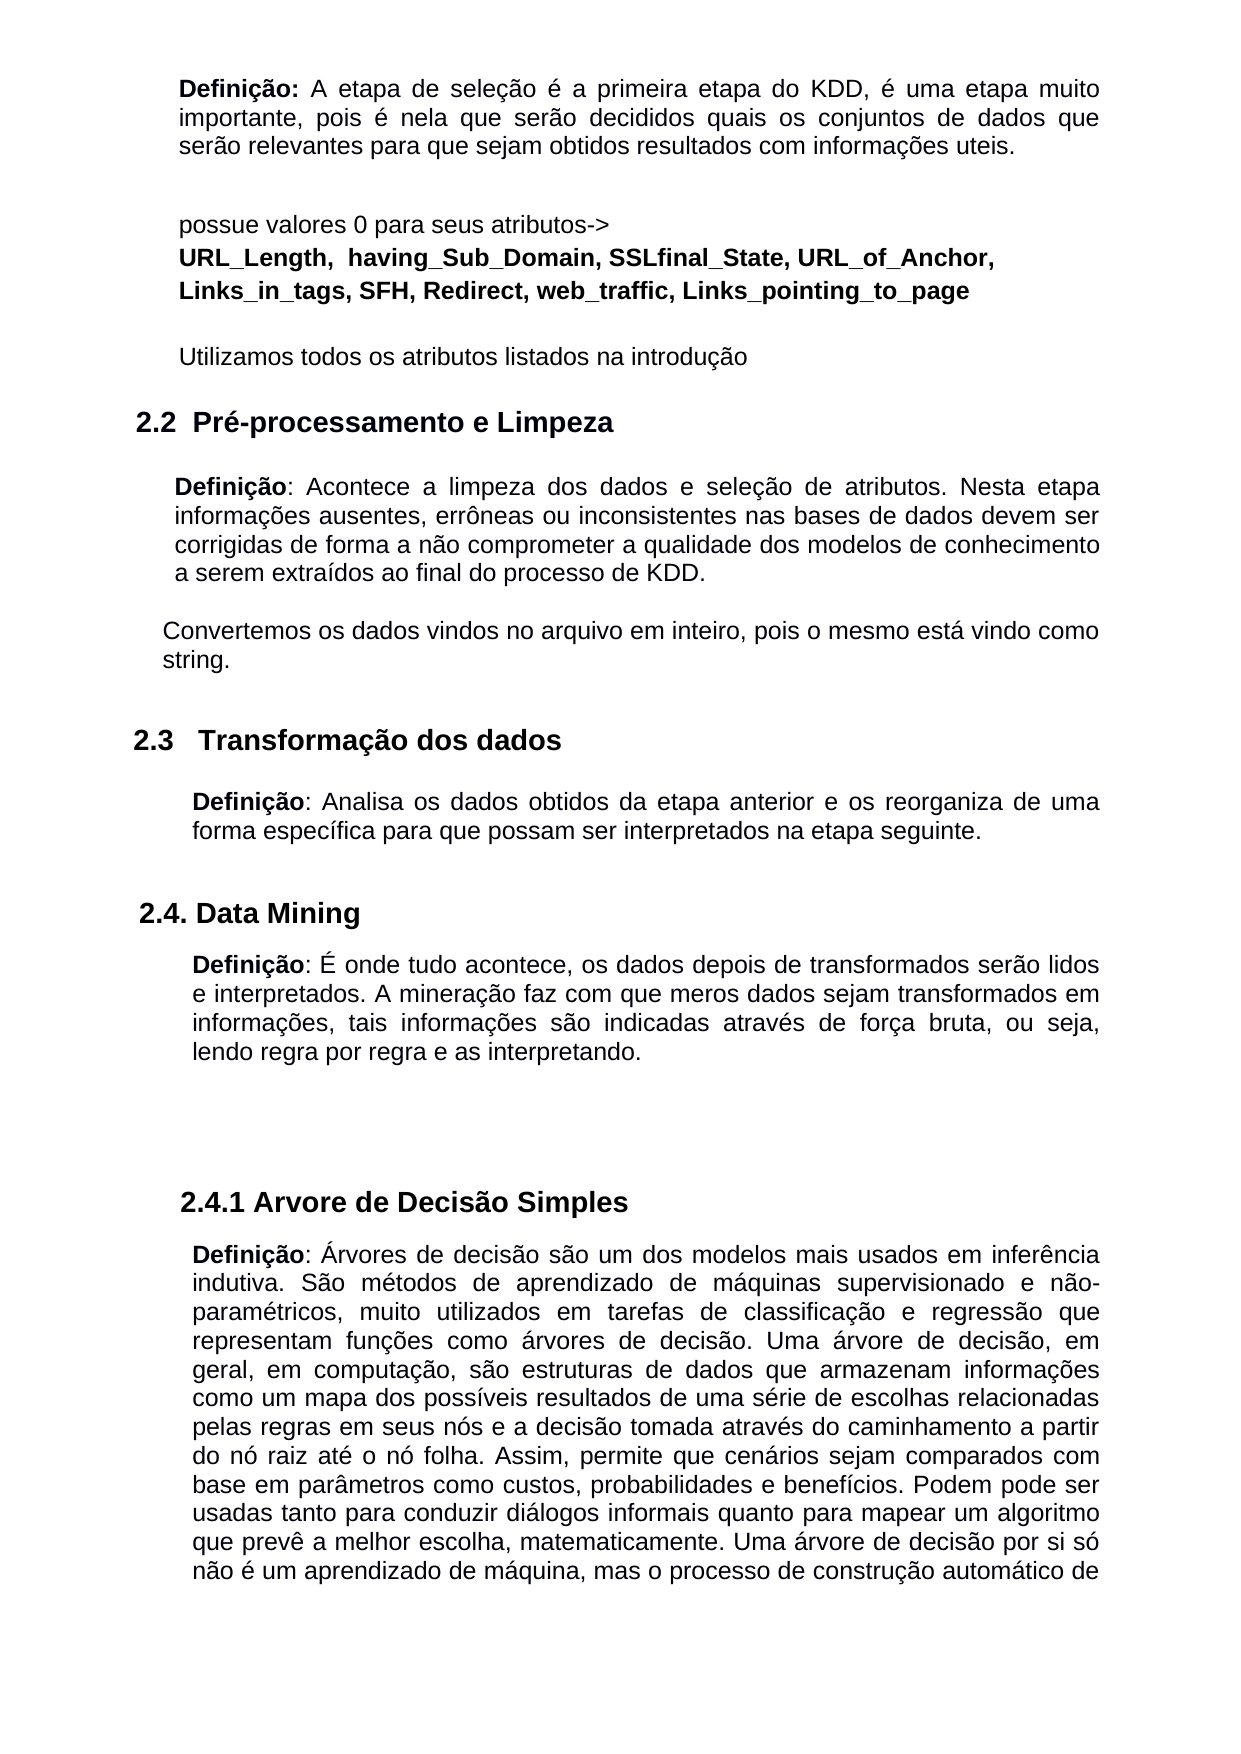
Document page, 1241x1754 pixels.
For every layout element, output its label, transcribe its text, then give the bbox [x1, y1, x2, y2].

text 2.3 Transformação dos dados [133, 723, 1101, 756]
text 2.4. Data Mining [139, 896, 1101, 929]
text 2.2 Pré-processamento e Limpeza [103, 405, 1101, 438]
text Definição: Analisa os dados obtidos da etapa anterior e os reorganiza de uma forma específica para que possam ser interpretados na etapa seguinte. [192, 787, 1101, 844]
text Definição: A etapa de seleção é a primeira etapa do KDD, é uma etapa muito importante, pois é nela que serão decididos quais os conjuntos de dados que serão relevantes para que sejam obtidos resultados com informações uteis. [178, 74, 1101, 160]
text URL_Length, having_Sub_Domain, SSLfinal_State, URL_of_Anchor, Links_in_tags, SFH, Redirect, web_traffic, Links_pointing_to_page [178, 243, 1101, 304]
text Definição: Acontece a limpeza dos dados e seleção de atributos. Nesta etapa informações ausentes, errôneas ou inconsistentes nas bases de dados devem ser corrigidas de forma a não comprometer a qualidade dos modelos de conhecimento a serem extraídos ao final do processo de KDD. [174, 472, 1101, 587]
text Utilizamos todos os atributos listados na introdução [178, 342, 1101, 371]
text Convertemos os dados vindos no arquivo em inteiro, pois o mesmo está vindo como string. [162, 616, 1101, 673]
text 2.4.1 Arvore de Decisão Simples [180, 1185, 1101, 1219]
text possue valores 0 para seus atributos-> [178, 210, 1101, 238]
text Definição: É onde tudo acontece, os dados depois de transformados serão lidos e interpretados. A mineração faz com que meros dados sejam transformados em informações, tais informações são indicadas através de força bruta, ou seja, lendo regra por regra e as interpretando. [192, 950, 1101, 1065]
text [192, 1239, 1101, 1584]
